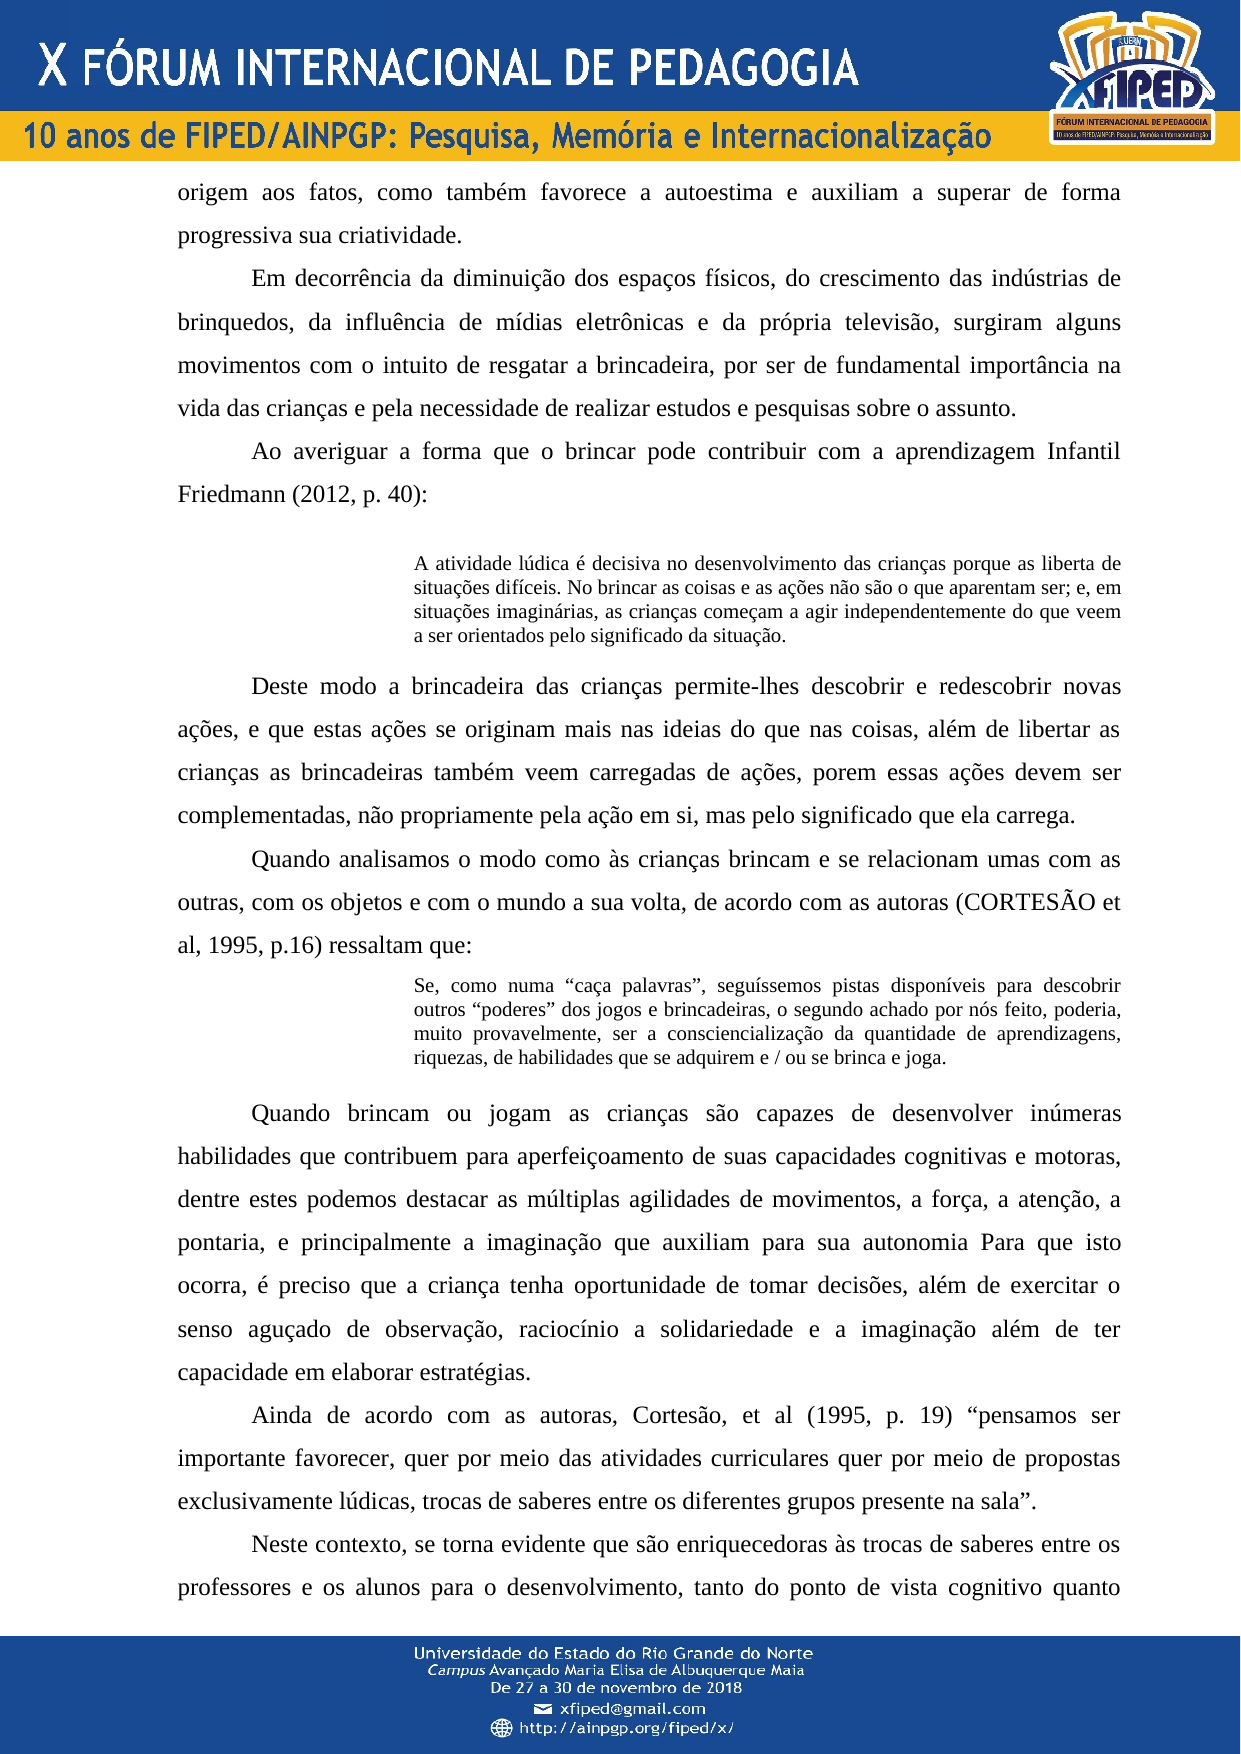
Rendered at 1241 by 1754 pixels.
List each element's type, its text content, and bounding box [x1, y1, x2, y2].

text Deste modo a brincadeira das crianças permite-lhes descobrir e redescobrir novas ações, e que estas ações se originam mais nas ideias do que nas coisas, além de libertar as crianças as brincadeiras também veem carregadas de ações, porem essas ações devem ser complementadas, não propriamente pela ação em si, mas pelo significado que ela carrega. [177, 671, 1122, 829]
text Quando analisamos o modo como às crianças brincam e se relacionam umas com as outras, com os objetos e com o mundo a sua volta, de acordo com as autoras (CORTESÃO et al, 1995, p.16) ressaltam que: [177, 844, 1122, 959]
text Ainda de acordo com as autoras, Cortesão, et al (1995, p. 19) “pensamos ser importante favorecer, quer por meio das atividades curriculares quer por meio de propostas exclusivamente lúdicas, trocas de saberes entre os diferentes grupos presente na sala”. [177, 1400, 1122, 1515]
picture [0, 0, 1241, 161]
text Em decorrência da diminuição dos espaços físicos, do crescimento das indústrias de brinquedos, da influência de mídias eletrônicas e da própria televisão, surgiram alguns movimentos com o intuito de resgatar a brincadeira, por ser de fundamental importância na vida das crianças e pela necessidade de realizar estudos e pesquisas sobre o assunto. [177, 263, 1122, 422]
text Ao averiguar a forma que o brincar pode contribuir com a aprendizagem Infantil Friedmann (2012, p. 40): [177, 436, 1122, 508]
picture [0, 1636, 1241, 1754]
text A atividade lúdica é decisiva no desenvolvimento das crianças porque as liberta de situações difíceis. No brincar as coisas e as ações não são o que aparentam ser; e, em situações imaginárias, as crianças começam a agir independentemente do que veem a ser orientados pelo significado da situação. [413, 551, 1122, 647]
text Se, como numa “caça palavras”, seguíssemos pistas disponíveis para descobrir outros “poderes” dos jogos e brincadeiras, o segundo achado por nós feito, poderia, muito provavelmente, ser a consciencialização da quantidade de aprendizagens, riquezas, de habilidades que se adquirem e / ou se brinca e joga. [413, 973, 1122, 1069]
text Quando brincam ou jogam as crianças são capazes de desenvolver inúmeras habilidades que contribuem para aperfeiçoamento de suas capacidades cognitivas e motoras, dentre estes podemos destacar as múltiplas agilidades de movimentos, a força, a atenção, a pontaria, e principalmente a imaginação que auxiliam para sua autonomia Para que isto ocorra, é preciso que a criança tenha oportunidade de tomar decisões, além de exercitar o senso aguçado de observação, raciocínio a solidariedade e a imaginação além de ter capacidade em elaborar estratégias. [177, 1098, 1122, 1386]
